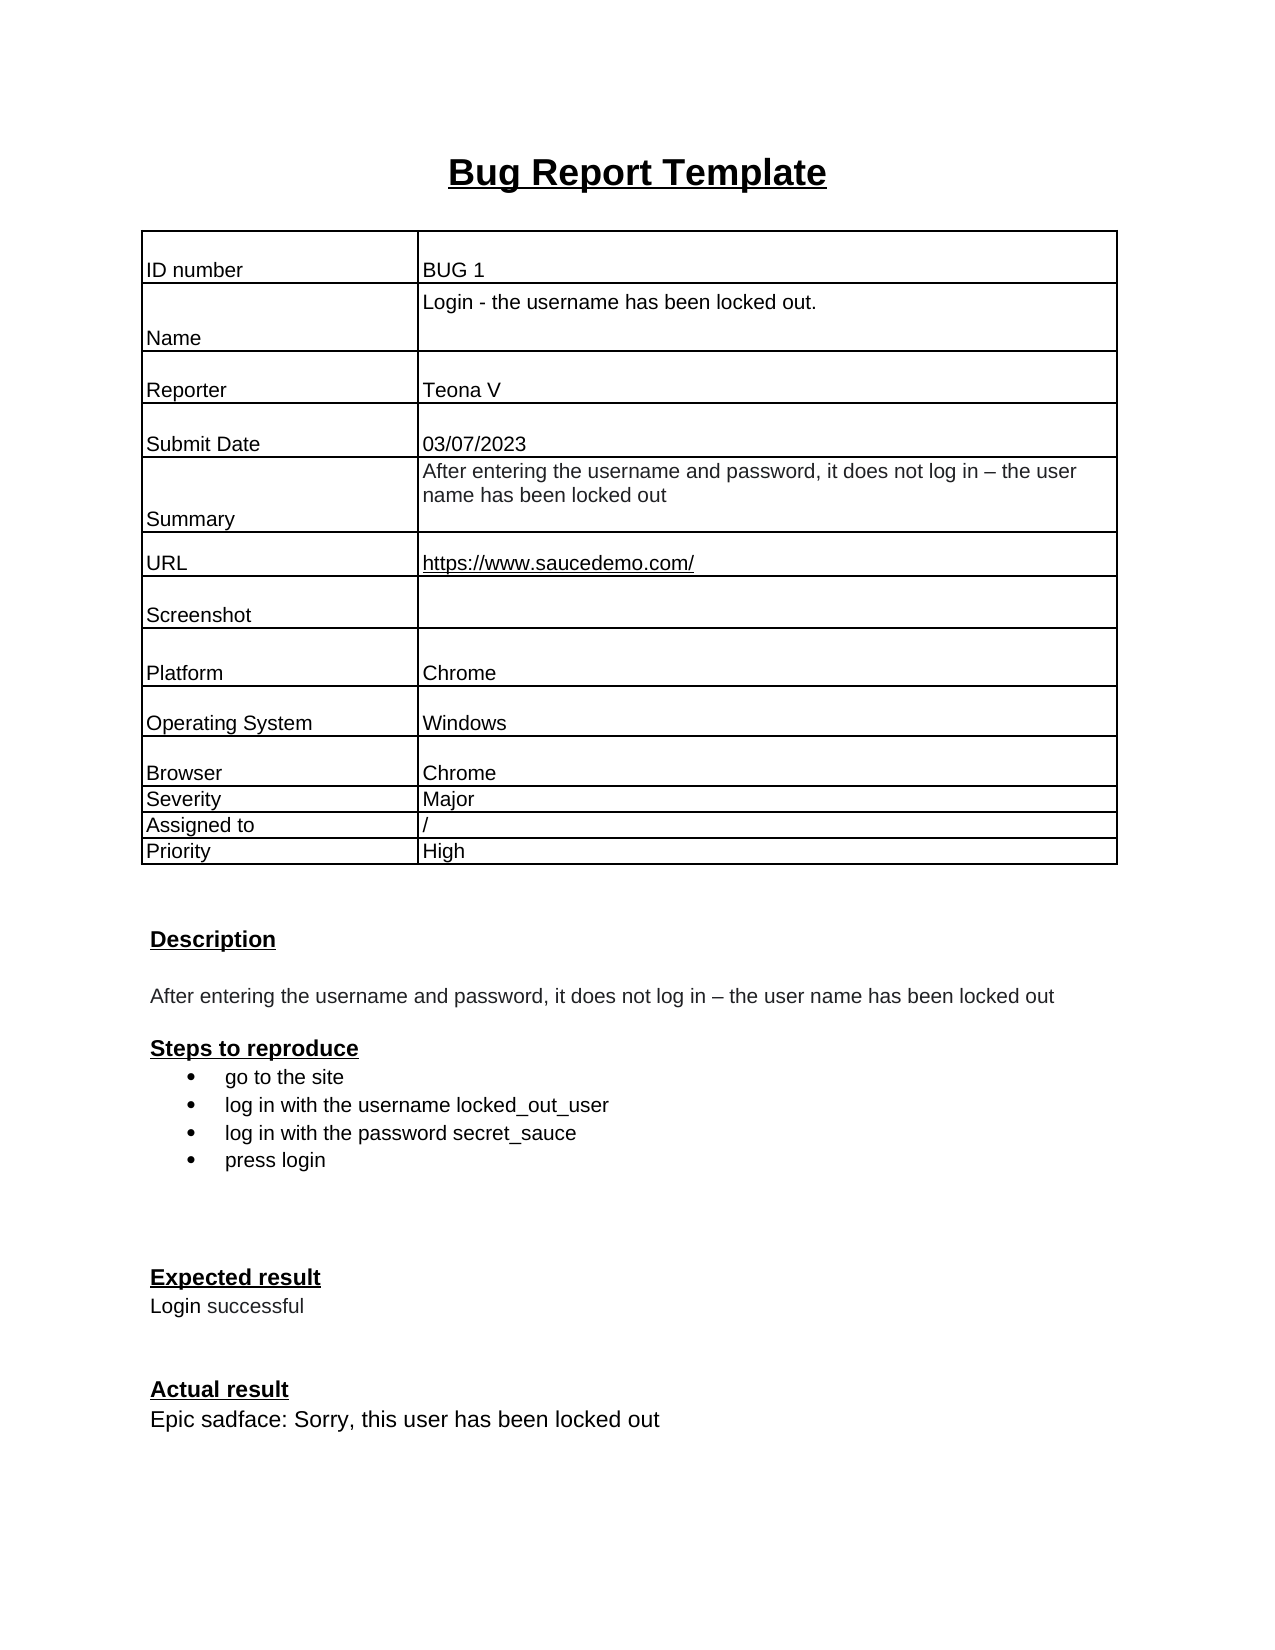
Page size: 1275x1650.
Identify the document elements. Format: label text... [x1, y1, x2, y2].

table_cell Chrome [419, 629, 1116, 685]
table_cell Teona V [419, 352, 1116, 402]
text Epic sadface: Sorry, this user has been locked out [150, 1406, 1125, 1433]
list log in with the username locked_out_user [187, 1093, 1125, 1117]
table_cell Summary [143, 458, 417, 531]
table_cell Windows [419, 687, 1116, 735]
table_cell Major [419, 787, 1116, 811]
text Steps to reproduce [150, 1035, 1125, 1061]
text Login successful [150, 1294, 1125, 1318]
text Expected result [150, 1263, 1125, 1290]
table_cell Reporter [143, 352, 417, 402]
table_cell URL [143, 533, 417, 575]
table_header ID number [143, 232, 417, 282]
text After entering the username and password, it does not log in – the user name has been locked out [150, 983, 1125, 1007]
table_cell Chrome [419, 737, 1116, 785]
table_cell Assigned to [143, 813, 417, 837]
table_cell 03/07/2023 [419, 404, 1116, 456]
table_cell Submit Date [143, 404, 417, 456]
text Description [150, 926, 1125, 952]
list go to the site [187, 1065, 1125, 1089]
table_cell Login - the username has been locked out. [419, 284, 1116, 350]
text Bug Report Template [150, 150, 1125, 193]
table_cell Name [143, 284, 417, 350]
table_cell Browser [143, 737, 417, 785]
table_cell Severity [143, 787, 417, 811]
table_cell / [419, 813, 1116, 837]
table_cell https://www.saucedemo.com/ [419, 533, 1116, 575]
table_header BUG 1 [419, 232, 1116, 282]
text Actual result [150, 1376, 1125, 1402]
table_cell Platform [143, 629, 417, 685]
table_cell Screenshot [143, 577, 417, 627]
table_cell Operating System [143, 687, 417, 735]
list press login [187, 1148, 1125, 1172]
table_cell After entering the username and password, it does not log in – the user name has been locked out [419, 458, 1116, 531]
table_cell High [419, 839, 1116, 863]
table_cell [419, 577, 1116, 627]
list log in with the password secret_sauce [187, 1120, 1125, 1144]
table_cell Priority [143, 839, 417, 863]
